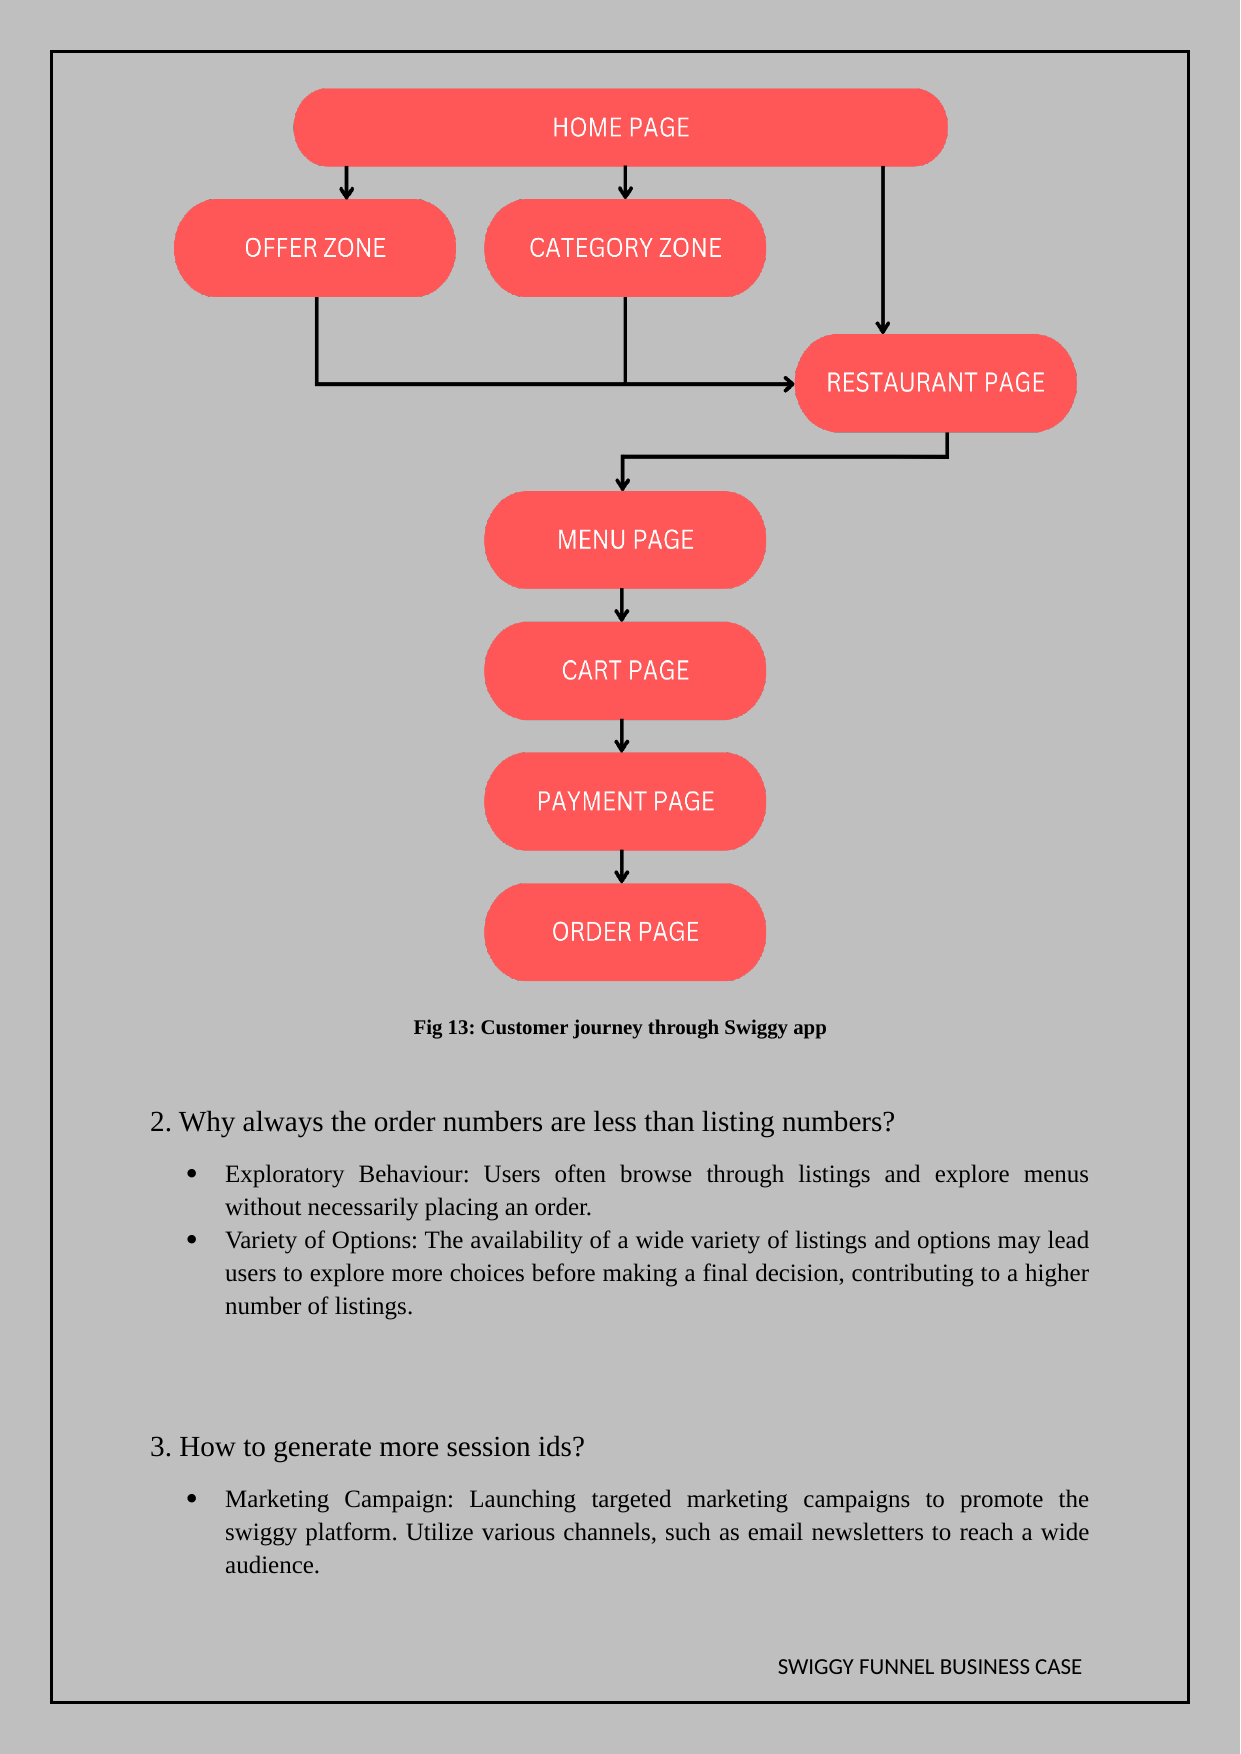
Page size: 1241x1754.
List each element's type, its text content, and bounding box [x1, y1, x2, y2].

picture [150, 59, 1090, 995]
list Marketing Campaign: Launching targeted marketing campaigns to promote the swiggy platform. Utilize various channels, such as email newsletters to reach a wide audience. [187, 1484, 1090, 1579]
list Variety of Options: The availability of a wide variety of listings and options may lead users to explore more choices before making a final decision, contributing to a higher number of listings. [187, 1225, 1090, 1320]
text 3. How to generate more session ids? [150, 1429, 1090, 1462]
text Fig 13: Customer journey through Swiggy app [150, 1015, 1090, 1039]
text 2. Why always the order numbers are less than listing numbers? [150, 1104, 1090, 1137]
list Exploratory Behaviour: Users often browse through listings and explore menus without necessarily placing an order. [187, 1159, 1090, 1221]
